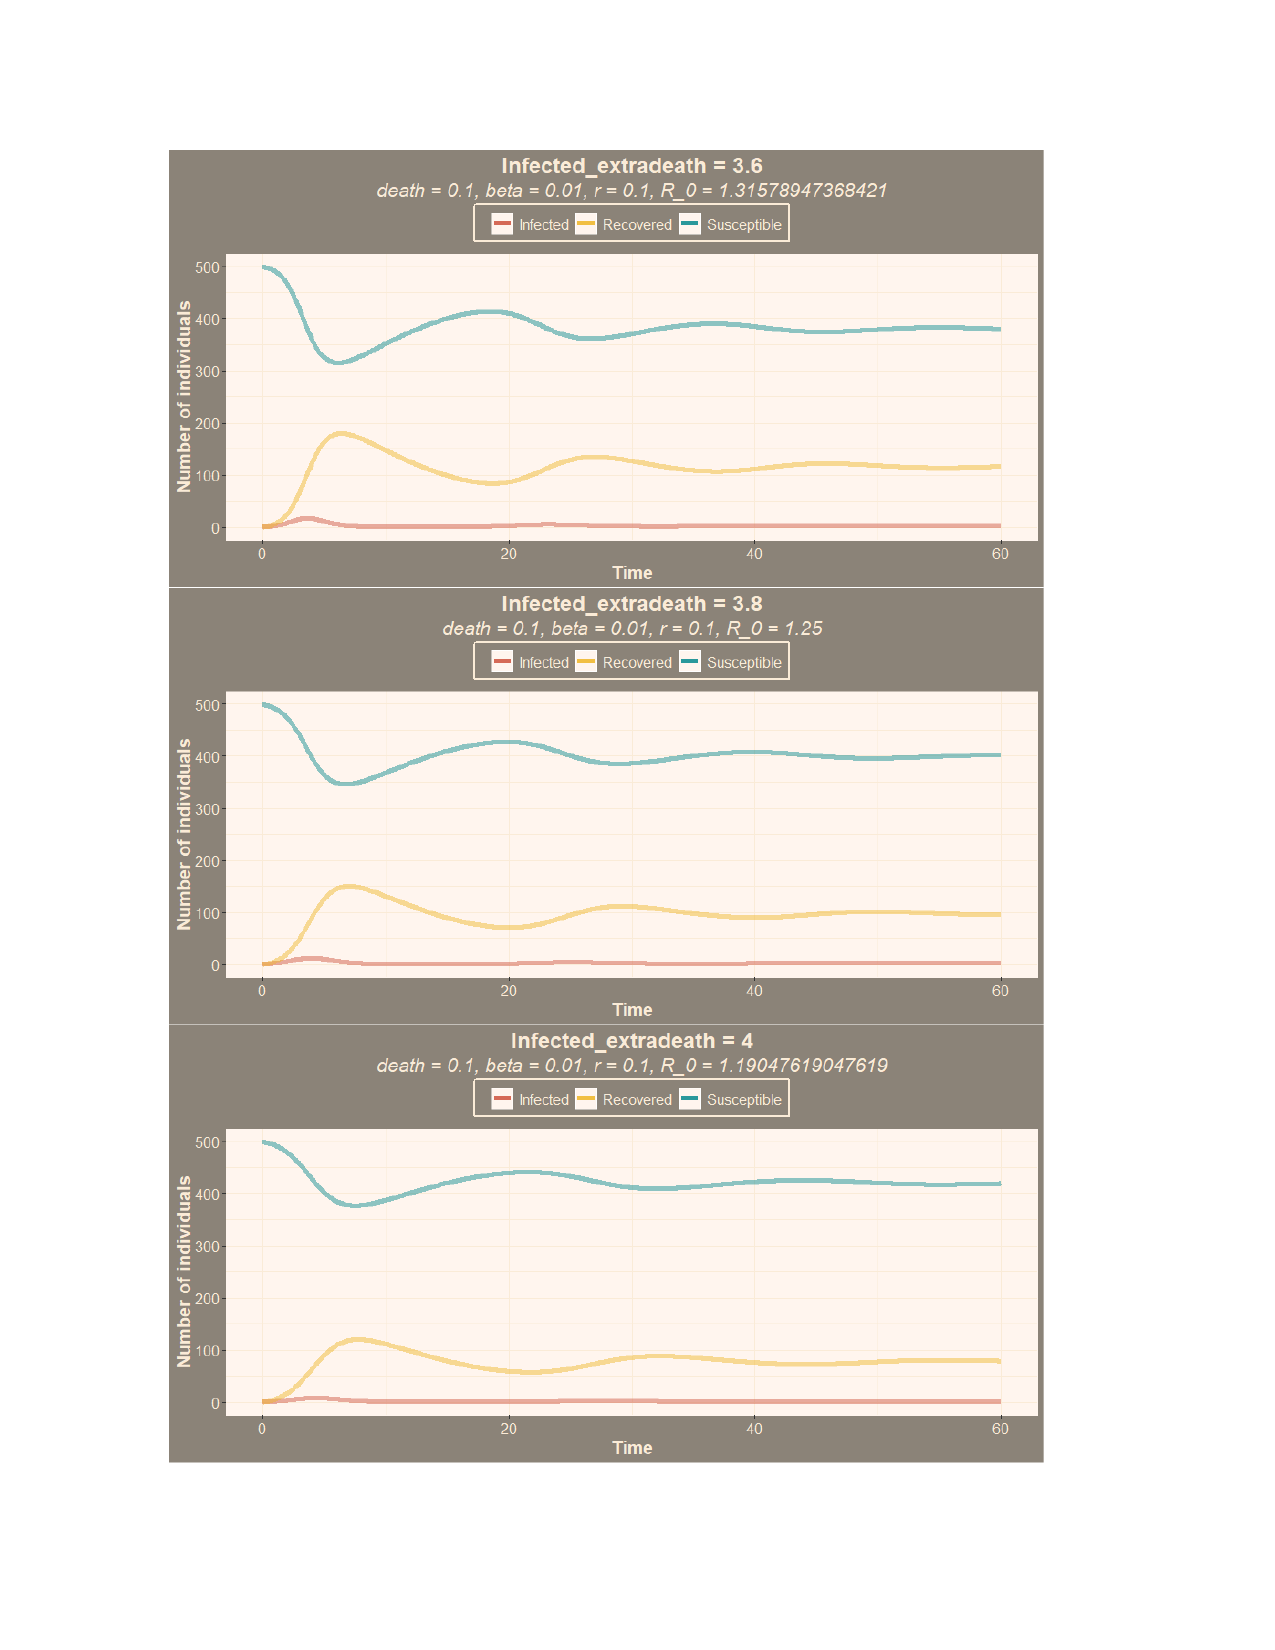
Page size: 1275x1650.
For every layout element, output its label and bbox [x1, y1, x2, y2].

picture [168, 150, 1044, 1463]
